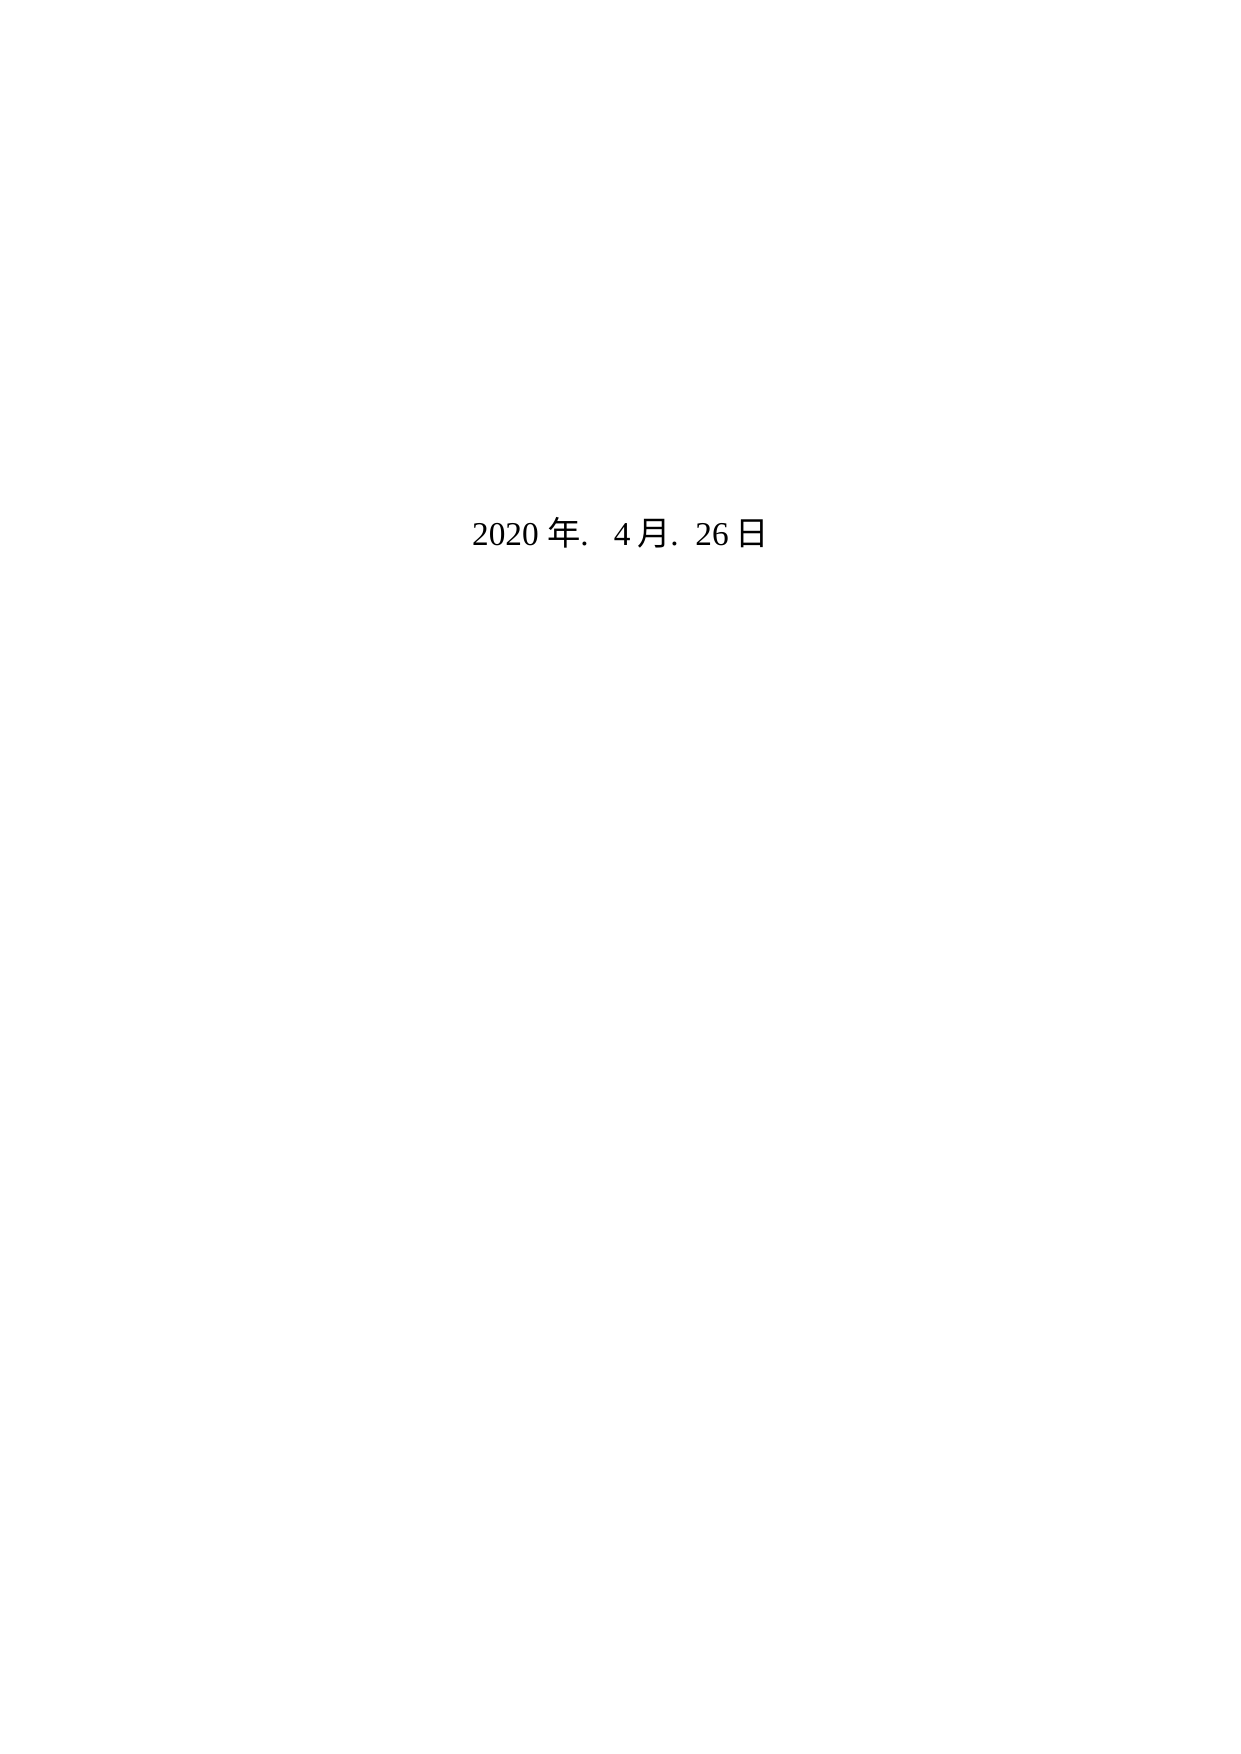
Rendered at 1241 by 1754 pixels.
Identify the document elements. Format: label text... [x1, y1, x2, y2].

text 2020 年. 4月. 26日 [187, 499, 1053, 564]
